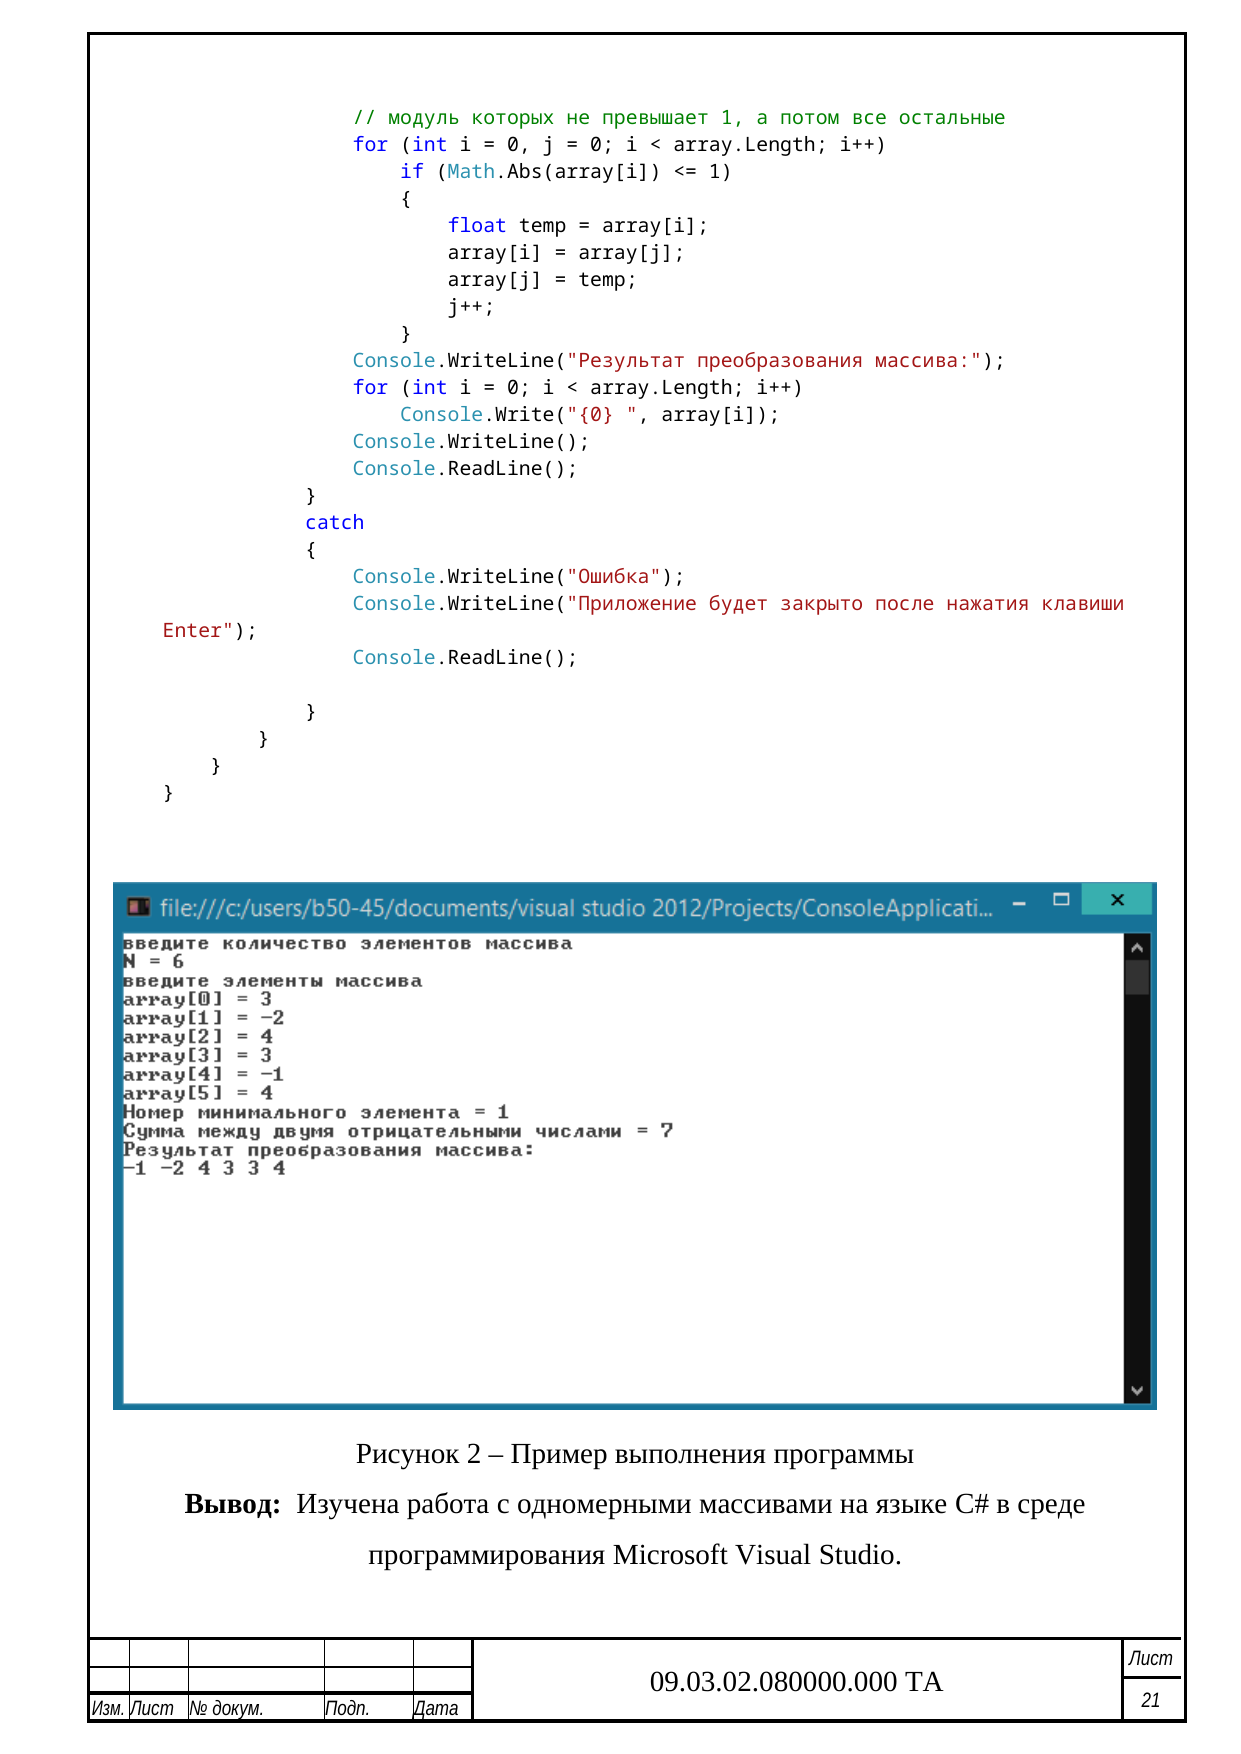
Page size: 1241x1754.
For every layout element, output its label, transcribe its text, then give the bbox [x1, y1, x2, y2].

text } [162, 481, 1181, 508]
text } [162, 751, 1181, 778]
text if (Math.Abs(array[i]) <= 1) [162, 157, 1181, 184]
text j++; [162, 292, 1181, 319]
text { [162, 535, 1181, 562]
text Console.WriteLine("Результат преобразования массива:"); [162, 346, 1181, 373]
text Console.WriteLine("Приложение будет закрыто после нажатия клавиши Enter"); [162, 589, 1181, 643]
picture [113, 882, 1157, 1410]
text for (int i = 0; i < array.Length; i++) [162, 373, 1181, 400]
text Вывод: Изучена работа с одномерными массивами на языке C# в среде программирования Microsoft Visual Studio. [89, 1487, 1181, 1570]
text float temp = array[i]; [162, 211, 1181, 238]
text } [162, 778, 1181, 805]
text } [162, 319, 1181, 346]
text for (int i = 0, j = 0; i < array.Length; i++) [162, 130, 1181, 157]
text // модуль которых не превышает 1, а потом все остальные [162, 103, 1181, 130]
text array[j] = temp; [162, 265, 1181, 292]
text Console.WriteLine("Ошибка"); [162, 562, 1181, 589]
text catch [162, 508, 1181, 535]
text { [162, 184, 1181, 211]
text } [162, 697, 1181, 724]
text } [162, 724, 1181, 751]
text Console.ReadLine(); [162, 454, 1181, 481]
text array[i] = array[j]; [162, 238, 1181, 265]
text Рисунок 2 – Пример выполнения программы [89, 1436, 1181, 1470]
text Console.ReadLine(); [162, 643, 1181, 670]
text Console.Write("{0} ", array[i]); [162, 400, 1181, 427]
text Console.WriteLine(); [162, 427, 1181, 454]
